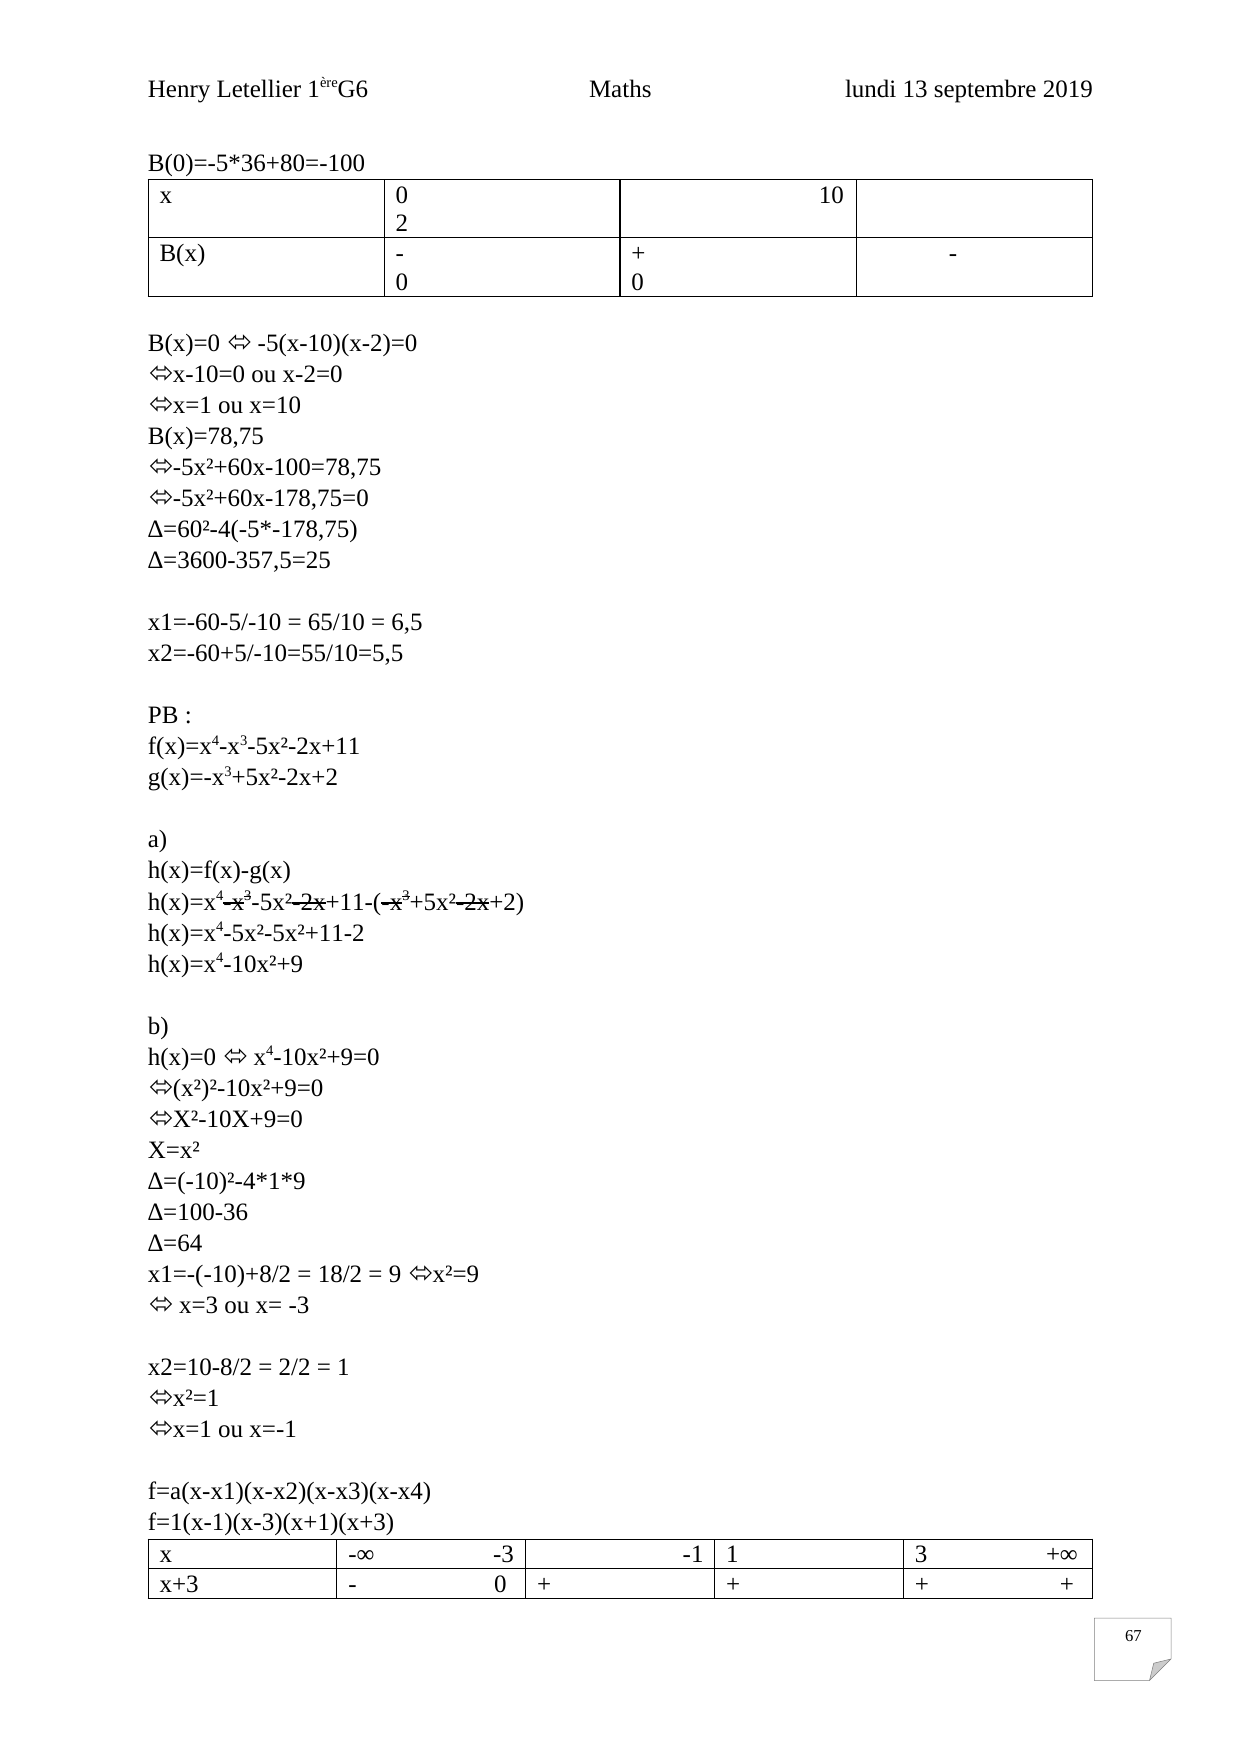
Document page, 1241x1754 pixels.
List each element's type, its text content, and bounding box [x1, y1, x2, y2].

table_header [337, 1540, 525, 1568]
text ∆=64 [148, 1228, 1093, 1257]
text ∆=60²-4(-5*-178,75) [148, 514, 1093, 543]
text f(x)=x4-x3-5x²-2x+11 [148, 731, 1093, 760]
text h(x)=x4-10x²+9 [148, 949, 1093, 977]
text h(x)=x4-5x²-5x²+11-2 [148, 918, 1093, 946]
text g(x)=-x3+5x²-2x+2 [148, 762, 1093, 791]
text x=1 ou x=-1 [148, 1414, 1093, 1443]
text B(x)=0 -5(x-10)(x-2)=0 [148, 328, 1093, 357]
text b) [148, 1011, 1093, 1039]
text ∆=100-36 [148, 1197, 1093, 1226]
text PB : [148, 700, 1093, 729]
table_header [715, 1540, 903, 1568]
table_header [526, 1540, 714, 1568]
text B(x)=78,75 [148, 421, 1093, 450]
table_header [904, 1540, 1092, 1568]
text f=1(x-1)(x-3)(x+1)(x+3) [148, 1507, 1093, 1536]
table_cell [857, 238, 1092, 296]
text x=1 ou x=10 [148, 390, 1093, 419]
text ∆=(-10)²-4*1*9 [148, 1166, 1093, 1195]
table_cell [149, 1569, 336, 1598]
text f=a(x-x1)(x-x2)(x-x3)(x-x4) [148, 1476, 1093, 1505]
text -5x²+60x-100=78,75 [148, 452, 1093, 481]
text x2=10-8/2 = 2/2 = 1 [148, 1352, 1093, 1381]
text -5x²+60x-178,75=0 [148, 483, 1093, 512]
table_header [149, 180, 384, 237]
text X=x² [148, 1135, 1093, 1164]
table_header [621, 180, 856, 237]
text x1=-60-5/-10 = 65/10 = 6,5 [148, 607, 1093, 636]
text h(x)=0 x4-10x²+9=0 [148, 1042, 1093, 1071]
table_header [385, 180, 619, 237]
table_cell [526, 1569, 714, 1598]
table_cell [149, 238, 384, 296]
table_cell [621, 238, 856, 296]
text h(x)=x4-x3-5x²-2x+11-(-x3+5x²-2x+2) [148, 887, 1093, 915]
text x2=-60+5/-10=55/10=5,5 [148, 638, 1093, 667]
text a) [148, 824, 1093, 853]
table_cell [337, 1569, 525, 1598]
text (x²)²-10x²+9=0 [148, 1073, 1093, 1102]
text x=3 ou x= -3 [148, 1290, 1093, 1319]
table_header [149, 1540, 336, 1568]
text X²-10X+9=0 [148, 1104, 1093, 1133]
text x²=1 [148, 1383, 1093, 1412]
text x-10=0 ou x-2=0 [148, 359, 1093, 388]
text x1=-(-10)+8/2 = 18/2 = 9 x²=9 [148, 1259, 1093, 1288]
text h(x)=f(x)-g(x) [148, 856, 1093, 884]
text B(0)=-5*36+80=-100 [148, 148, 1093, 176]
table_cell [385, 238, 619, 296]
text ∆=3600-357,5=25 [148, 545, 1093, 574]
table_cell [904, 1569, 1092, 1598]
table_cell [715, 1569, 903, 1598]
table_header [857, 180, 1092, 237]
